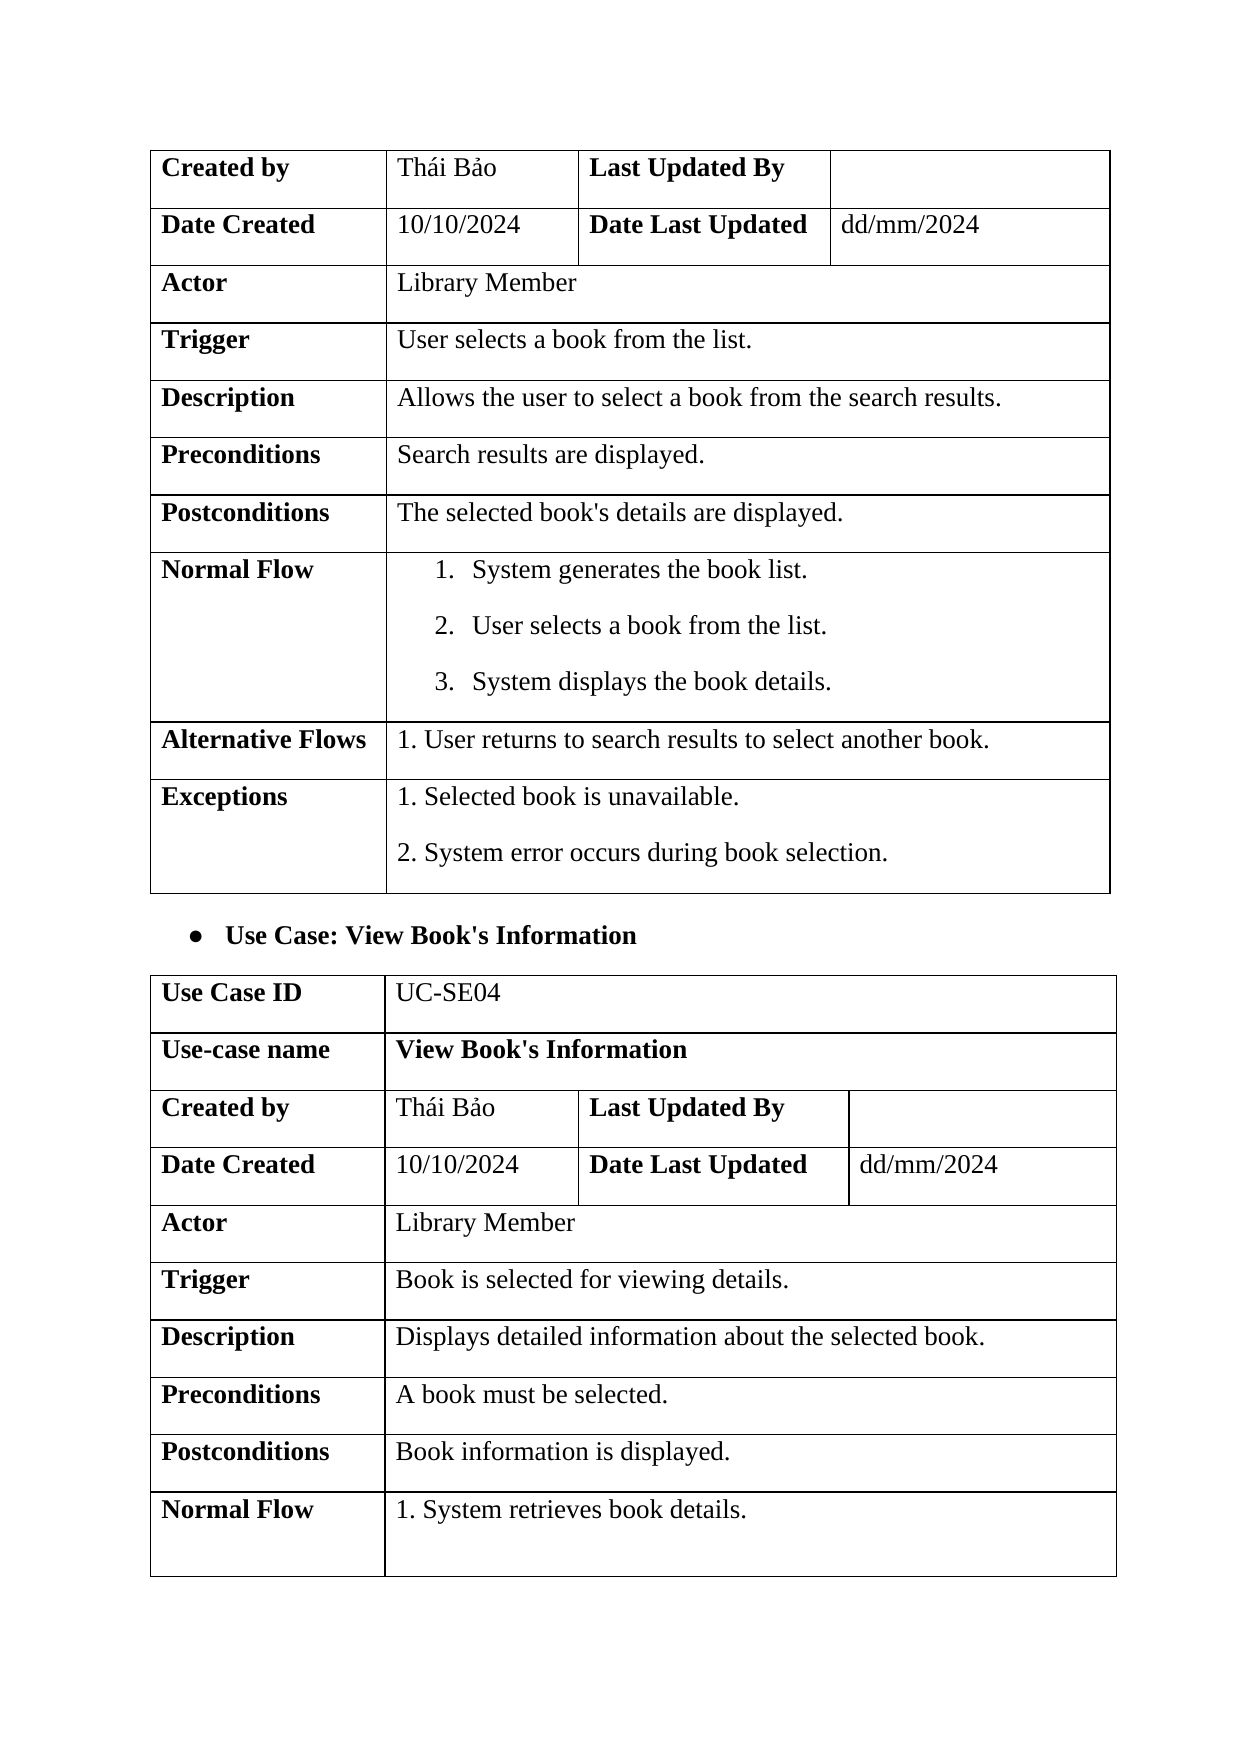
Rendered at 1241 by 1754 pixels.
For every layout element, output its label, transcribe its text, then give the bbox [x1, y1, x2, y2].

table_cell Date Last Updated [579, 1148, 848, 1204]
table_cell User selects a book from the list. [387, 324, 1109, 379]
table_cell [386, 1493, 1116, 1576]
table_cell The selected book's details are displayed. [387, 496, 1109, 552]
table_cell Thái Bảo [387, 151, 578, 207]
table_cell Description [151, 381, 386, 437]
table_cell Thái Bảo [386, 1091, 578, 1147]
table_cell Book is selected for viewing details. [386, 1263, 1116, 1319]
table_cell [831, 151, 1109, 207]
table_cell Trigger [151, 1263, 384, 1319]
table_cell Library Member [387, 266, 1109, 322]
table_cell Search results are displayed. [387, 438, 1109, 494]
table_cell Exceptions [151, 780, 386, 892]
table_cell 10/10/2024 [387, 209, 578, 265]
table_cell Postconditions [151, 496, 386, 552]
table_cell Book information is displayed. [386, 1435, 1116, 1491]
table_cell Library Member [386, 1206, 1116, 1262]
table_cell Alternative Flows [151, 723, 386, 779]
table_cell 1. User returns to search results to select another book. [387, 723, 1109, 779]
table_cell dd/mm/2024 [850, 1148, 1116, 1204]
table_cell A book must be selected. [386, 1378, 1116, 1434]
table_cell Actor [151, 1206, 384, 1262]
table_cell Date Created [151, 1148, 384, 1204]
table_cell Last Updated By [579, 151, 830, 207]
table_cell Description [151, 1321, 384, 1377]
table_cell Date Created [151, 209, 386, 265]
table_cell Actor [151, 266, 386, 322]
table_cell dd/mm/2024 [831, 209, 1109, 265]
table_header UC-SE04 [386, 976, 1116, 1032]
table_cell [850, 1091, 1116, 1147]
table_cell Preconditions [151, 1378, 384, 1434]
table_header Use Case ID [151, 976, 384, 1032]
table_cell Use-case name [151, 1034, 384, 1090]
table_cell Postconditions [151, 1435, 384, 1491]
table_cell Last Updated By [579, 1091, 848, 1147]
table_cell Created by [151, 1091, 384, 1147]
table_cell Normal Flow [151, 1493, 384, 1576]
table_cell View Book's Information [386, 1034, 1116, 1090]
table_cell Date Last Updated [579, 209, 830, 265]
table_cell 1. System generates the book list. 2. User selects a book from the list. 3. System displays the book details. [387, 553, 1109, 721]
table_cell Allows the user to select a book from the search results. [387, 381, 1109, 437]
table_cell Displays detailed information about the selected book. [386, 1321, 1116, 1377]
table_cell 1. Selected book is unavailable. 2. System error occurs during book selection. [387, 780, 1109, 892]
table_cell Created by [151, 151, 386, 207]
table_cell Normal Flow [151, 553, 386, 721]
table_cell Preconditions [151, 438, 386, 494]
table_cell 10/10/2024 [386, 1148, 578, 1204]
list Use Case: View Book's Information [187, 919, 1090, 950]
table_cell Trigger [151, 324, 386, 379]
